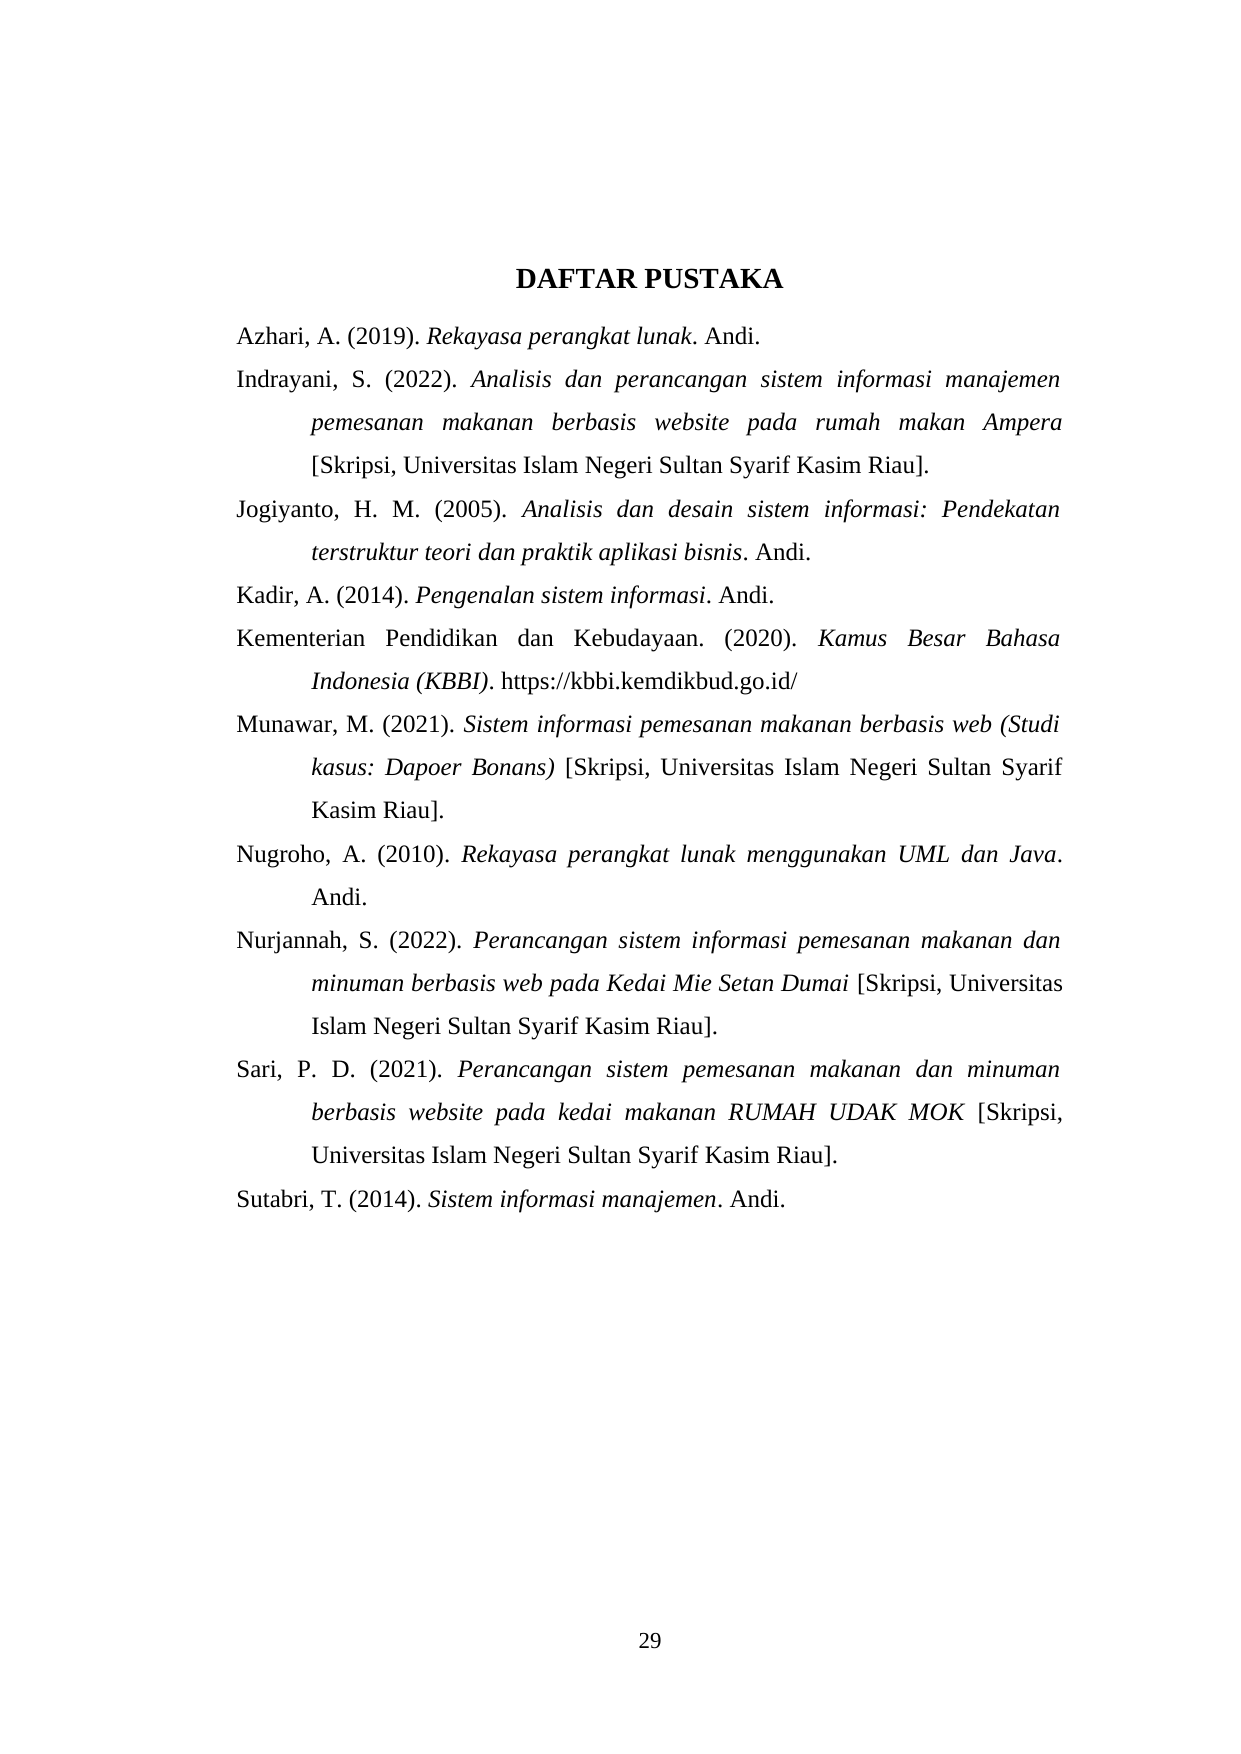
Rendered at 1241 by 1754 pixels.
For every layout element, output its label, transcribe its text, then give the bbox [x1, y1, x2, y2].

text Azhari, A. (2019). Rekayasa perangkat lunak. Andi. [236, 321, 1063, 350]
text Sutabri, T. (2014). Sistem informasi manajemen. Andi. [236, 1184, 1063, 1212]
text Kementerian Pendidikan dan Kebudayaan. (2020). Kamus Besar Bahasa Indonesia (KBBI). https://kbbi.kemdikbud.go.id/ [236, 623, 1063, 695]
text Kadir, A. (2014). Pengenalan sistem informasi. Andi. [236, 580, 1063, 609]
text Jogiyanto, H. M. (2005). Analisis dan desain sistem informasi: Pendekatan terstruktur teori dan praktik aplikasi bisnis. Andi. [236, 494, 1063, 566]
text Indrayani, S. (2022). Analisis dan perancangan sistem informasi manajemen pemesanan makanan berbasis website pada rumah makan Ampera [Skripsi, Universitas Islam Negeri Sultan Syarif Kasim Riau]. [236, 364, 1063, 479]
text Nugroho, A. (2010). Rekayasa perangkat lunak menggunakan UML dan Java. Andi. [236, 839, 1063, 911]
text Sari, P. D. (2021). Perancangan sistem pemesanan makanan dan minuman berbasis website pada kedai makanan RUMAH UDAK MOK [Skripsi, Universitas Islam Negeri Sultan Syarif Kasim Riau]. [236, 1054, 1063, 1169]
text Munawar, M. (2021). Sistem informasi pemesanan makanan berbasis web (Studi kasus: Dapoer Bonans) [Skripsi, Universitas Islam Negeri Sultan Syarif Kasim Riau]. [236, 709, 1063, 824]
text Nurjannah, S. (2022). Perancangan sistem informasi pemesanan makanan dan minuman berbasis web pada Kedai Mie Setan Dumai [Skripsi, Universitas Islam Negeri Sultan Syarif Kasim Riau]. [236, 925, 1063, 1040]
subtitle DAFTAR PUSTAKA [236, 261, 1063, 295]
